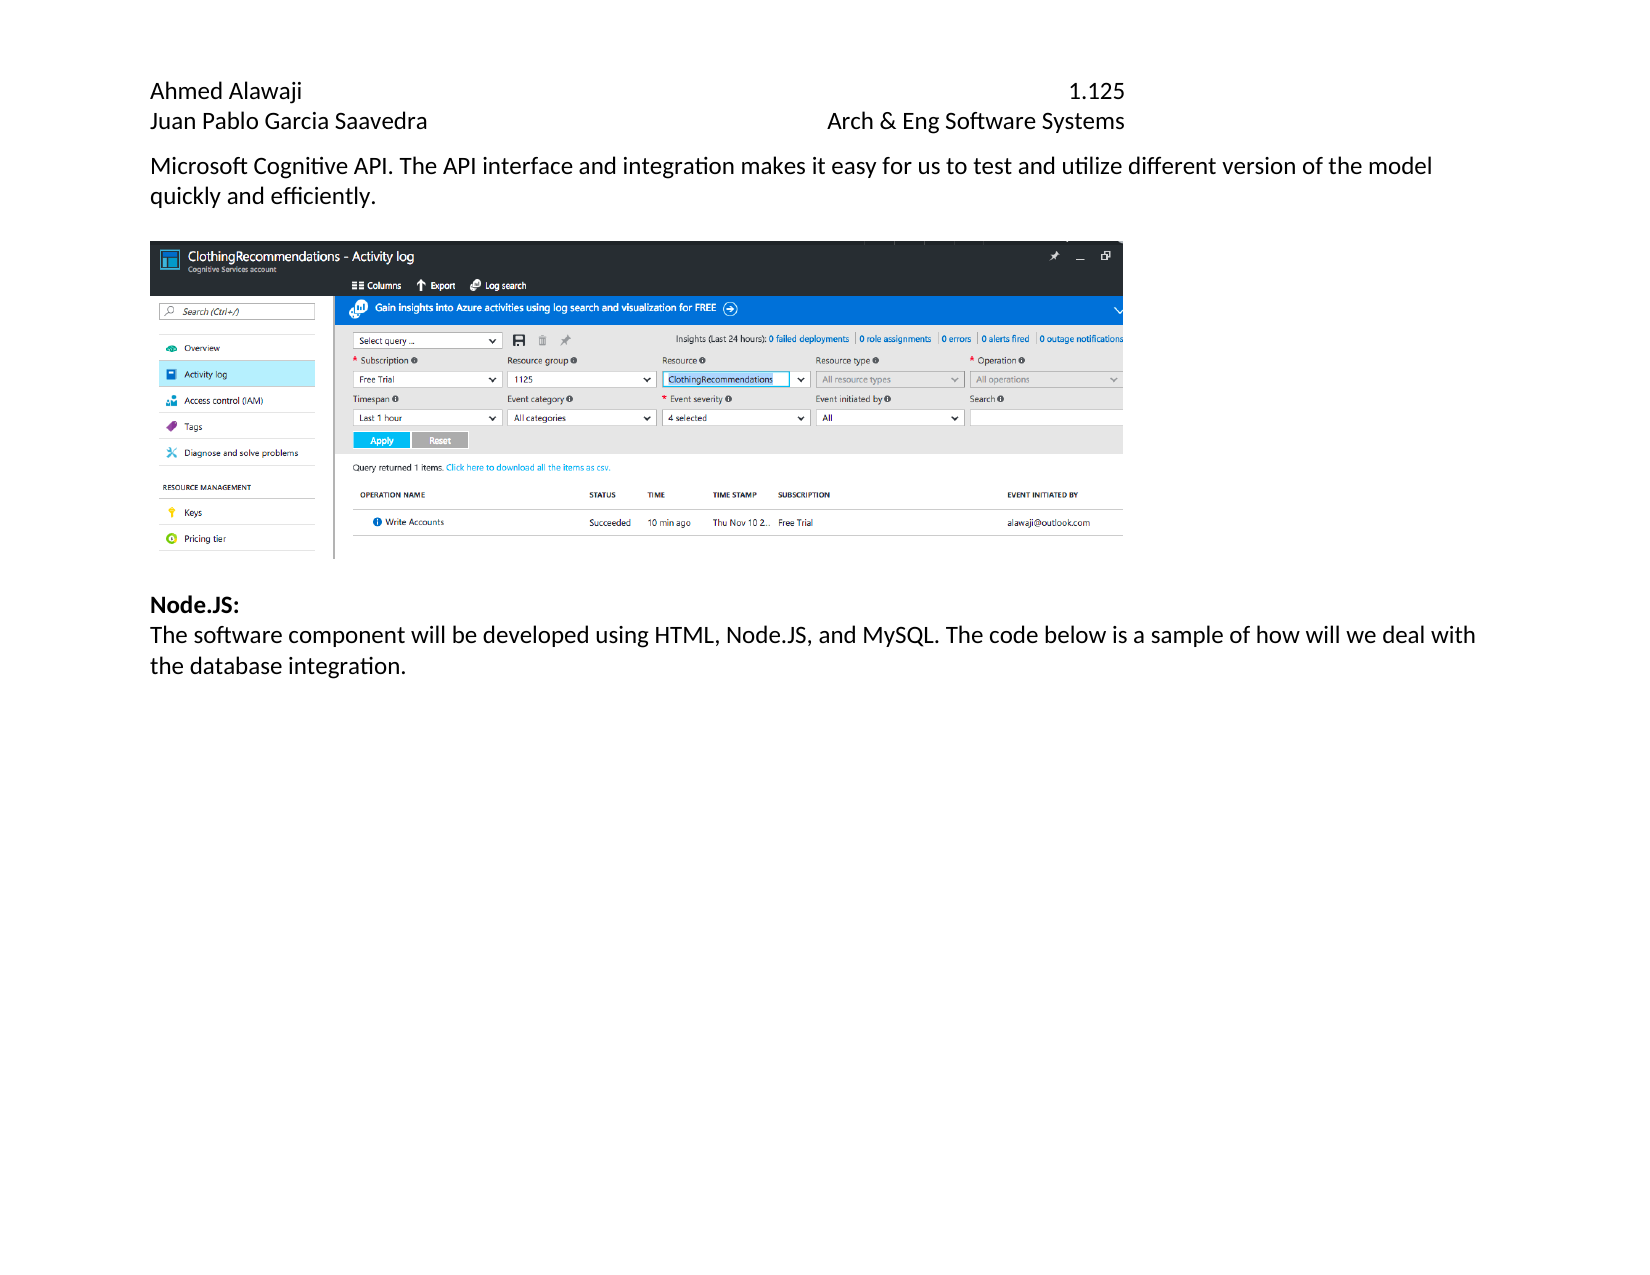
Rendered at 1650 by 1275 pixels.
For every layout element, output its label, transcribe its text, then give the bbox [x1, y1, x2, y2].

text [150, 150, 1500, 211]
text Node.JS: [150, 589, 1500, 619]
text The software component will be developed using HTML, Node.JS, and MySQL. The code below is a sample of how will we deal with the database integration. [150, 619, 1500, 681]
picture [150, 241, 1123, 559]
